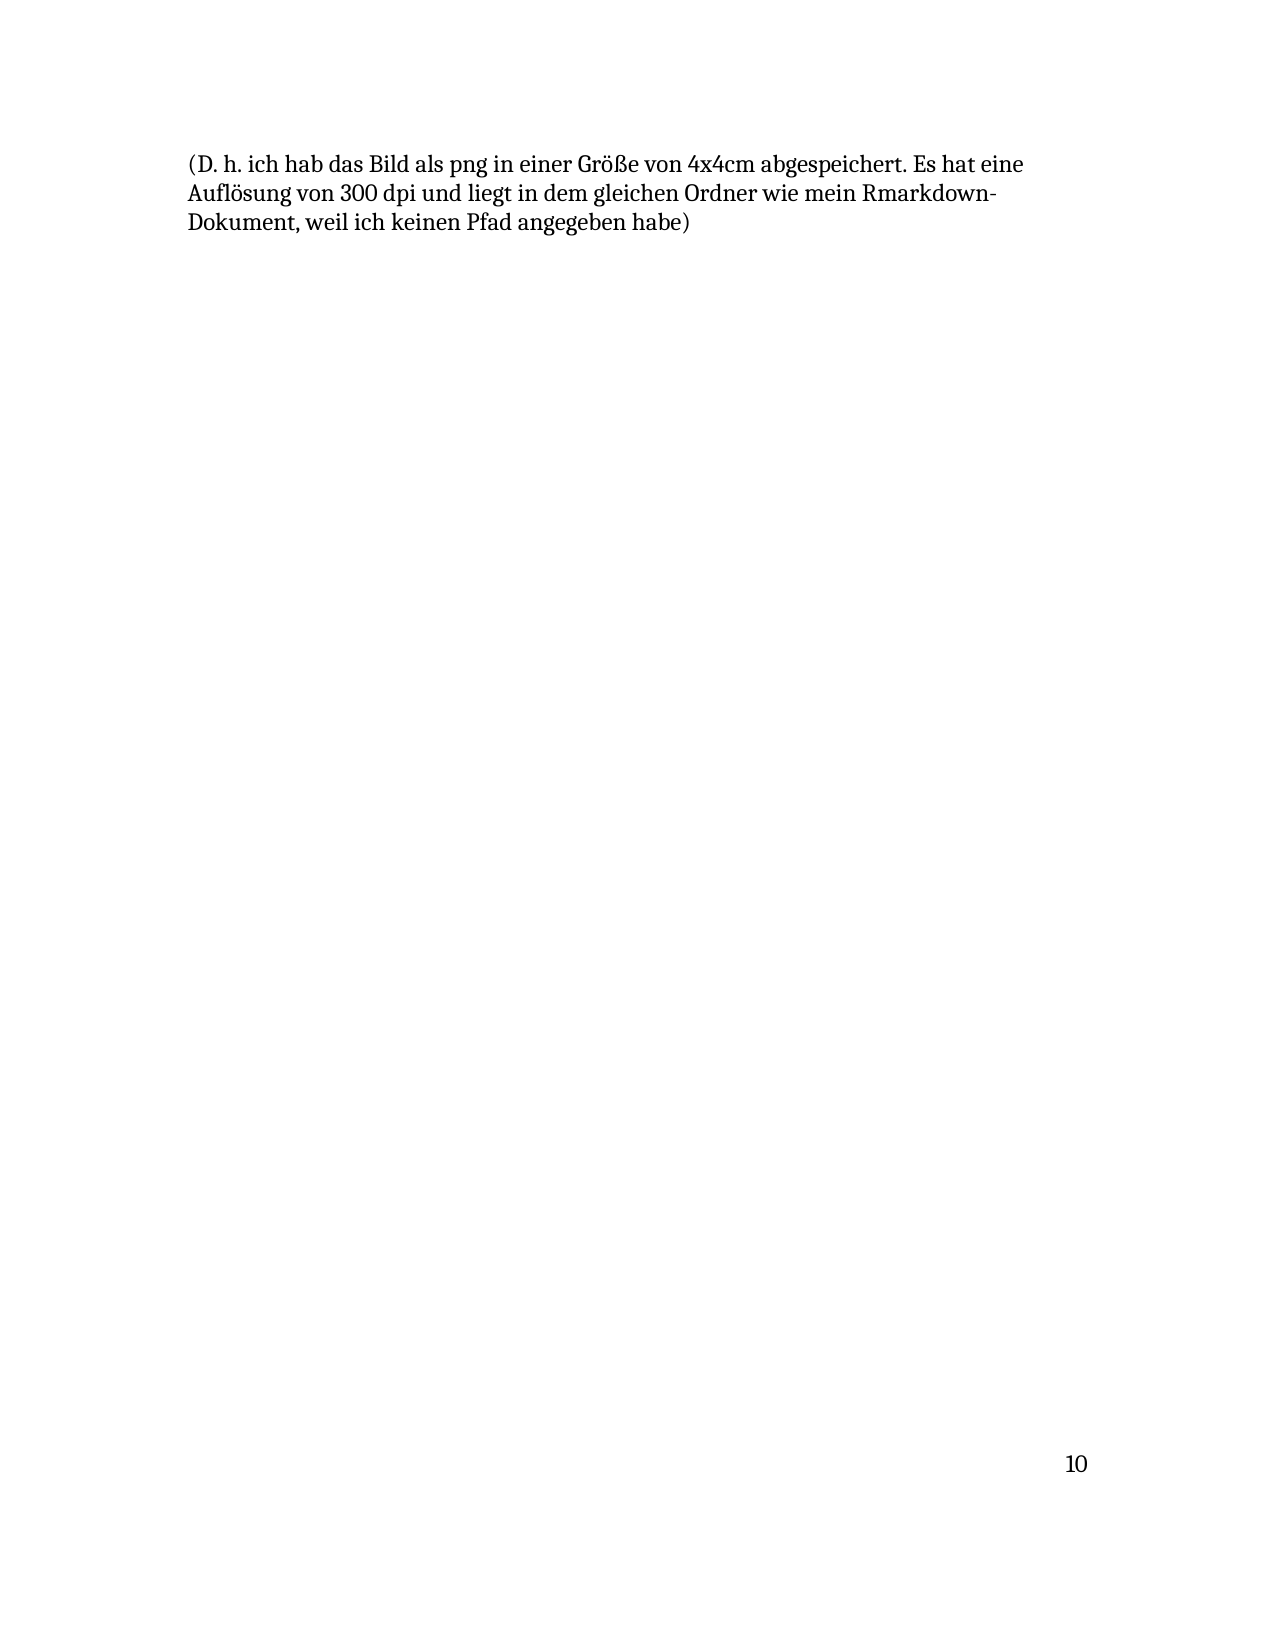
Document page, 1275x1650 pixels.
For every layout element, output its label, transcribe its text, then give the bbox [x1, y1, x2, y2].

text (D. h. ich hab das Bild als png in einer Größe von 4x4cm abgespeichert. Es hat eine Auflösung von 300 dpi und liegt in dem gleichen Ordner wie mein Rmarkdown-Dokument, weil ich keinen Pfad angegeben habe) [187, 150, 1087, 236]
